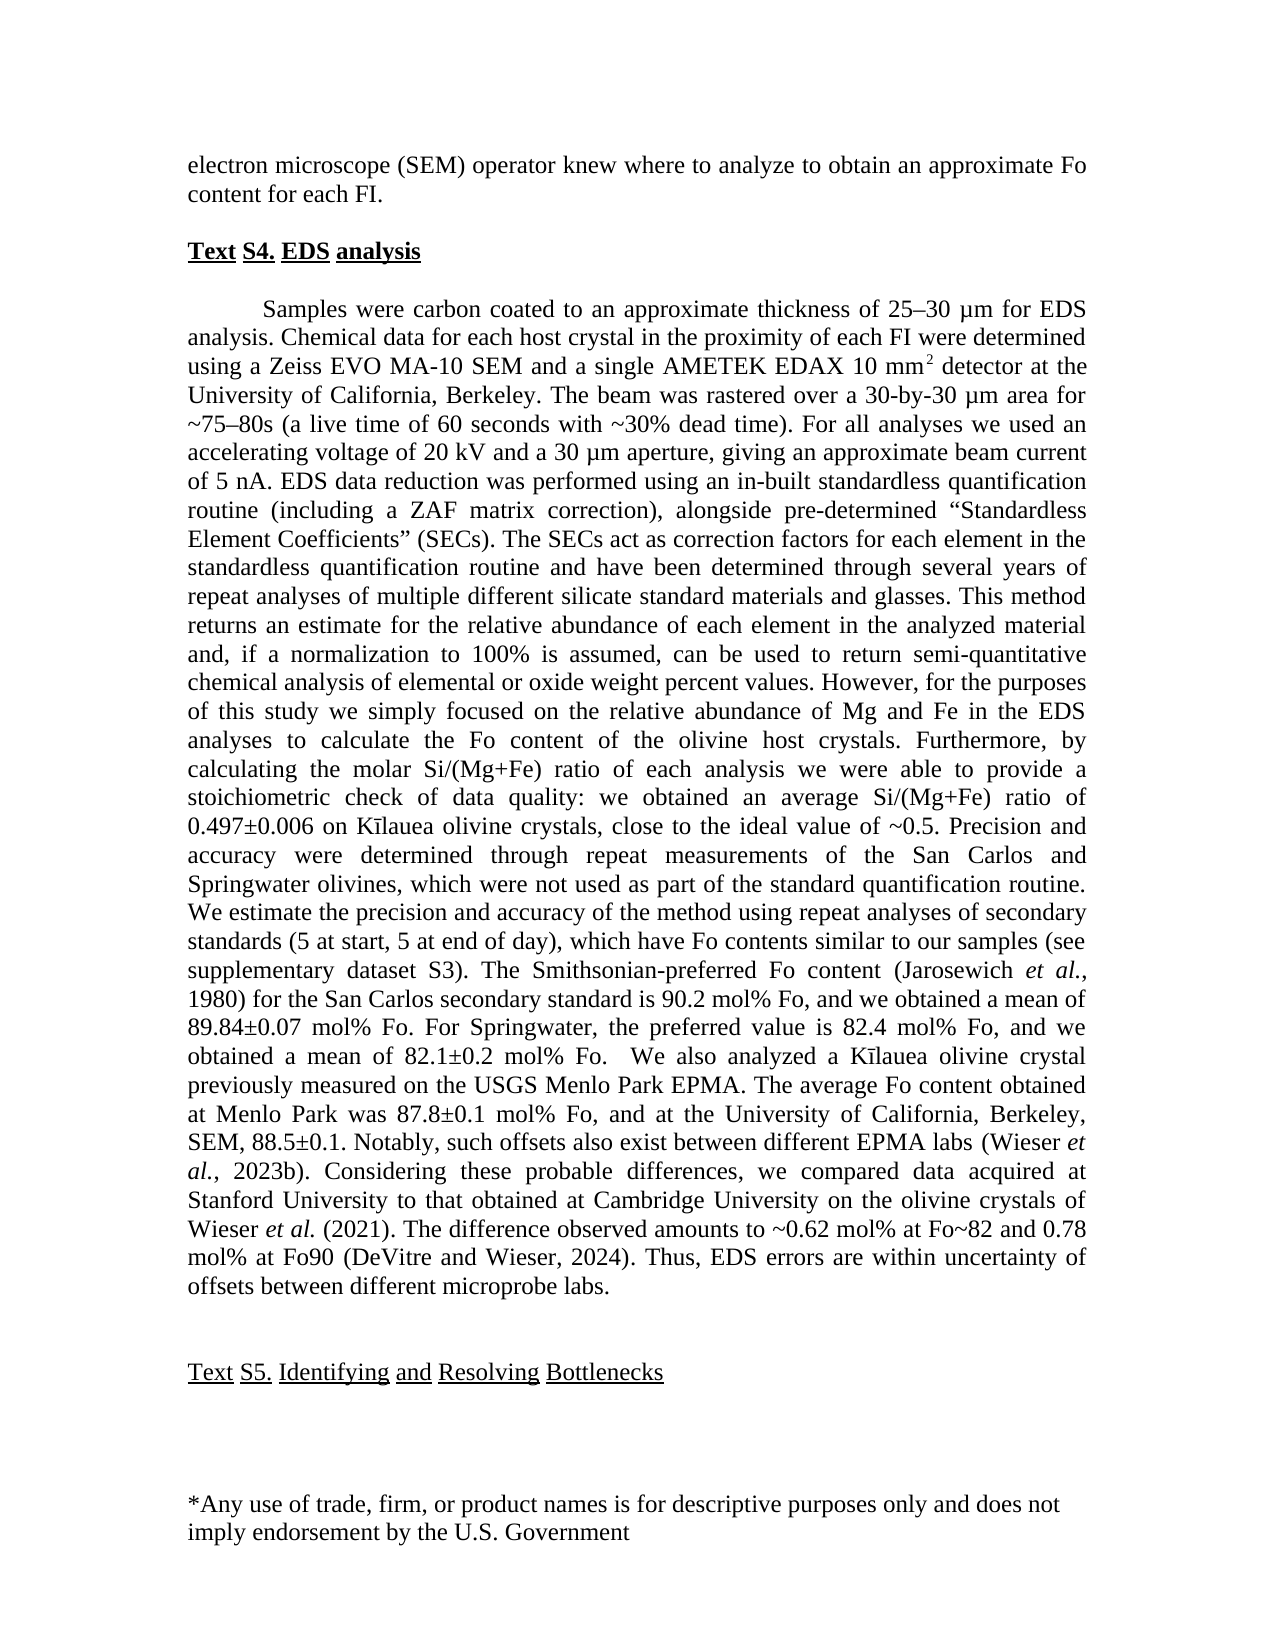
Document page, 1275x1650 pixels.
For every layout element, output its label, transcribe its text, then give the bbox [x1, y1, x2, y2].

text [187, 150, 1087, 207]
text Samples were carbon coated to an approximate thickness of 25–30 µm for EDS analysis. Chemical data for each host crystal in the proximity of each FI were determined using a Zeiss EVO MA-10 SEM and a single AMETEK EDAX 10 mm2 detector at the University of California, Berkeley. The beam was rastered over a 30-by-30 µm area for ~75–80s (a live time of 60 seconds with ~30% dead time). For all analyses we used an accelerating voltage of 20 kV and a 30 µm aperture, giving an approximate beam current of 5 nA. EDS data reduction was performed using an in-built standardless quantification routine (including a ZAF matrix correction), alongside pre-determined “Standardless Element Coefficients” (SECs). The SECs act as correction factors for each element in the standardless quantification routine and have been determined through several years of repeat analyses of multiple different silicate standard materials and glasses. This method returns an estimate for the relative abundance of each element in the analyzed material and, if a normalization to 100% is assumed, can be used to return semi-quantitative chemical analysis of elemental or oxide weight percent values. However, for the purposes of this study we simply focused on the relative abundance of Mg and Fe in the EDS analyses to calculate the Fo content of the olivine host crystals. Furthermore, by calculating the molar Si/(Mg+Fe) ratio of each analysis we were able to provide a stoichiometric check of data quality: we obtained an average Si/(Mg+Fe) ratio of 0.497±0.006 on Kīlauea olivine crystals, close to the ideal value of ~0.5. Precision and accuracy were determined through repeat measurements of the San Carlos and Springwater olivines, which were not used as part of the standard quantification routine. We estimate the precision and accuracy of the method using repeat analyses of secondary standards (5 at start, 5 at end of day), which have Fo contents similar to our samples (see supplementary dataset S3). The Smithsonian-preferred Fo content (Jarosewich et al., 1980) for the San Carlos secondary standard is 90.2 mol% Fo, and we obtained a mean of 89.84±0.07 mol% Fo. For Springwater, the preferred value is 82.4 mol% Fo, and we obtained a mean of 82.1±0.2 mol% Fo. We also analyzed a Kīlauea olivine crystal previously measured on the USGS Menlo Park EPMA. The average Fo content obtained at Menlo Park was 87.8±0.1 mol% Fo, and at the University of California, Berkeley, SEM, 88.5±0.1. Notably, such offsets also exist between different EPMA labs (Wieser et al., 2023b). Considering these probable differences, we compared data acquired at Stanford University to that obtained at Cambridge University on the olivine crystals of Wieser et al. (2021). The difference observed amounts to ~0.62 mol% at Fo~82 and 0.78 mol% at Fo90 (DeVitre and Wieser, 2024). Thus, EDS errors are within uncertainty of offsets between different microprobe labs. [187, 294, 1087, 1300]
subtitle Text S4. EDS analysis [187, 236, 1087, 265]
text Text S5. Identifying and Resolving Bottlenecks [187, 1357, 1087, 1386]
